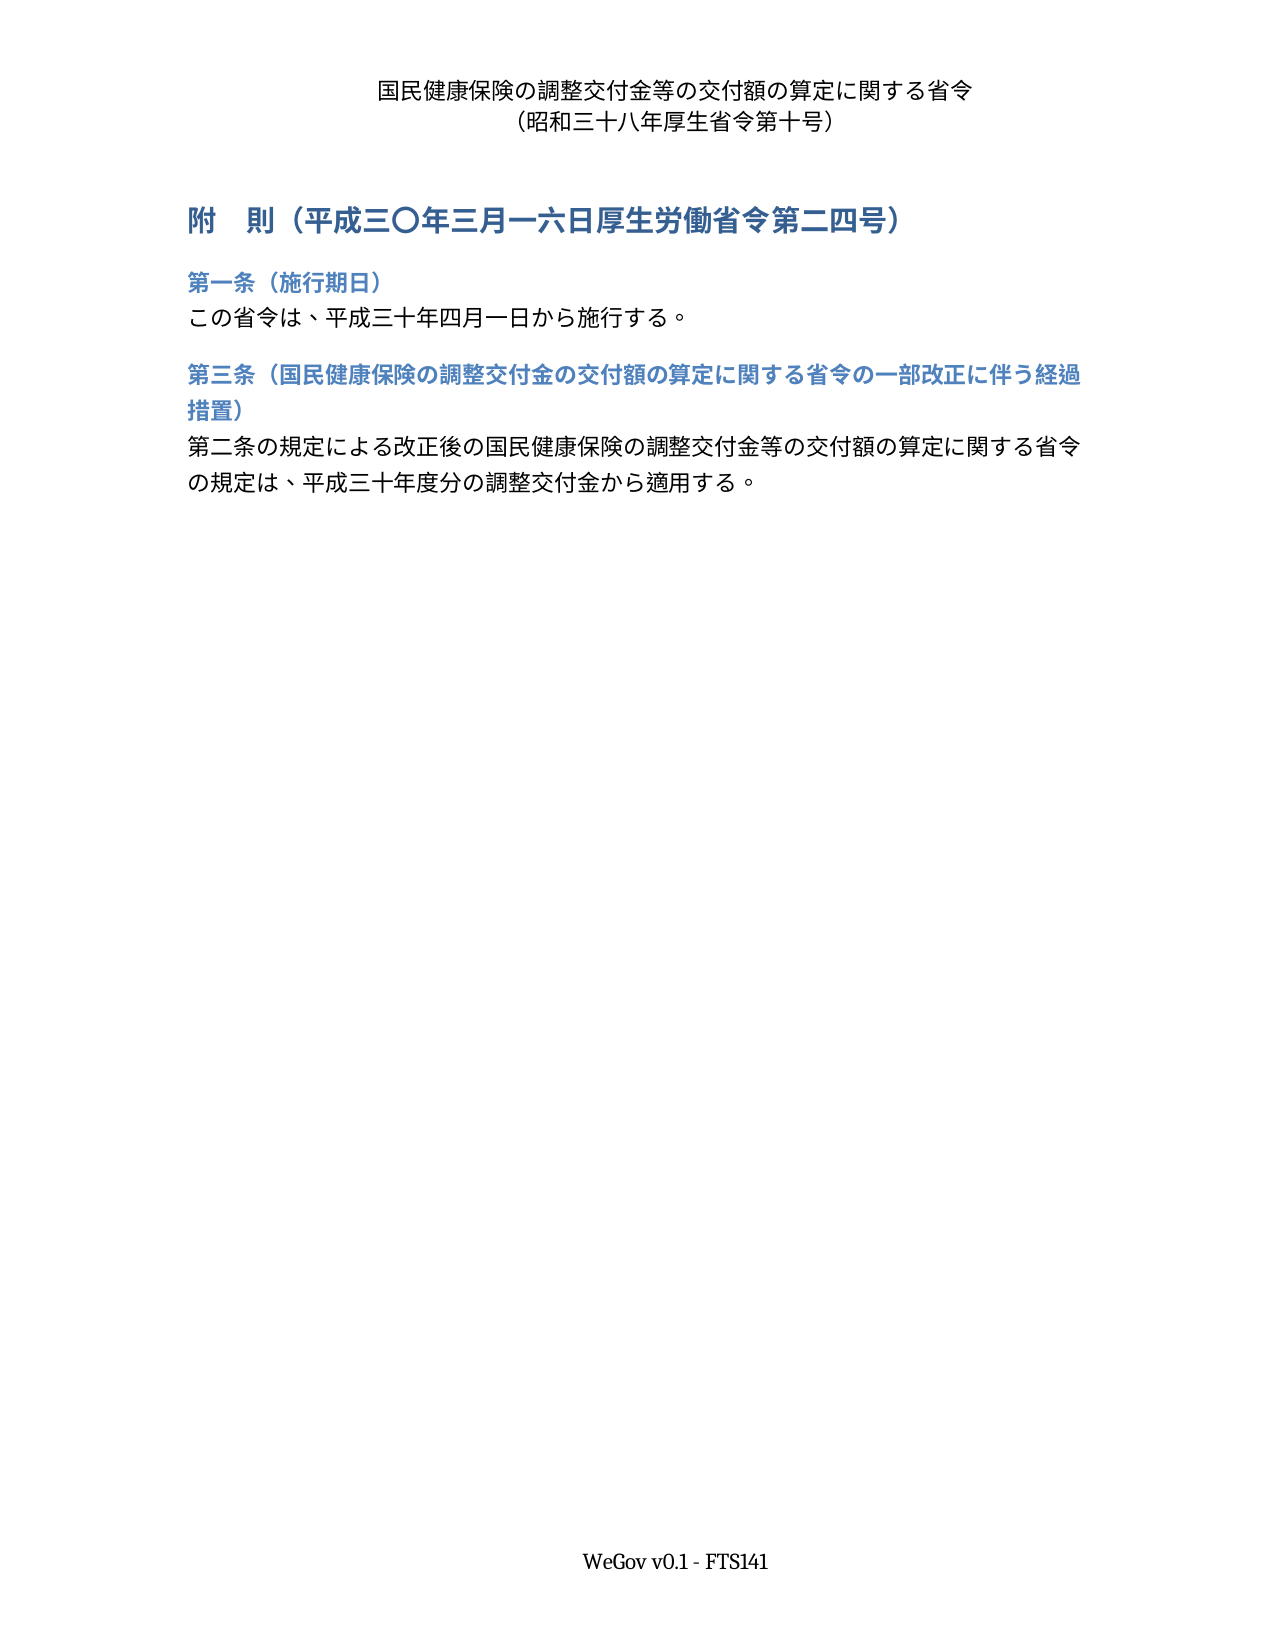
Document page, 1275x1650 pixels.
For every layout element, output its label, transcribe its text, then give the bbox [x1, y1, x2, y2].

text この省令は、平成三十年四月一日から施行する。 [187, 302, 1087, 334]
text 第二条の規定による改正後の国民健康保険の調整交付金等の交付額の算定に関する省令の規定は、平成三十年度分の調整交付金から適用する。 [187, 431, 1087, 498]
subtitle 附 則（平成三〇年三月一六日厚生労働省令第二四号） [187, 200, 1087, 240]
subtitle 第三条（国民健康保険の調整交付金の交付額の算定に関する省令の一部改正に伴う経過措置） [187, 359, 1087, 426]
subtitle 第一条（施行期日） [187, 266, 1087, 298]
